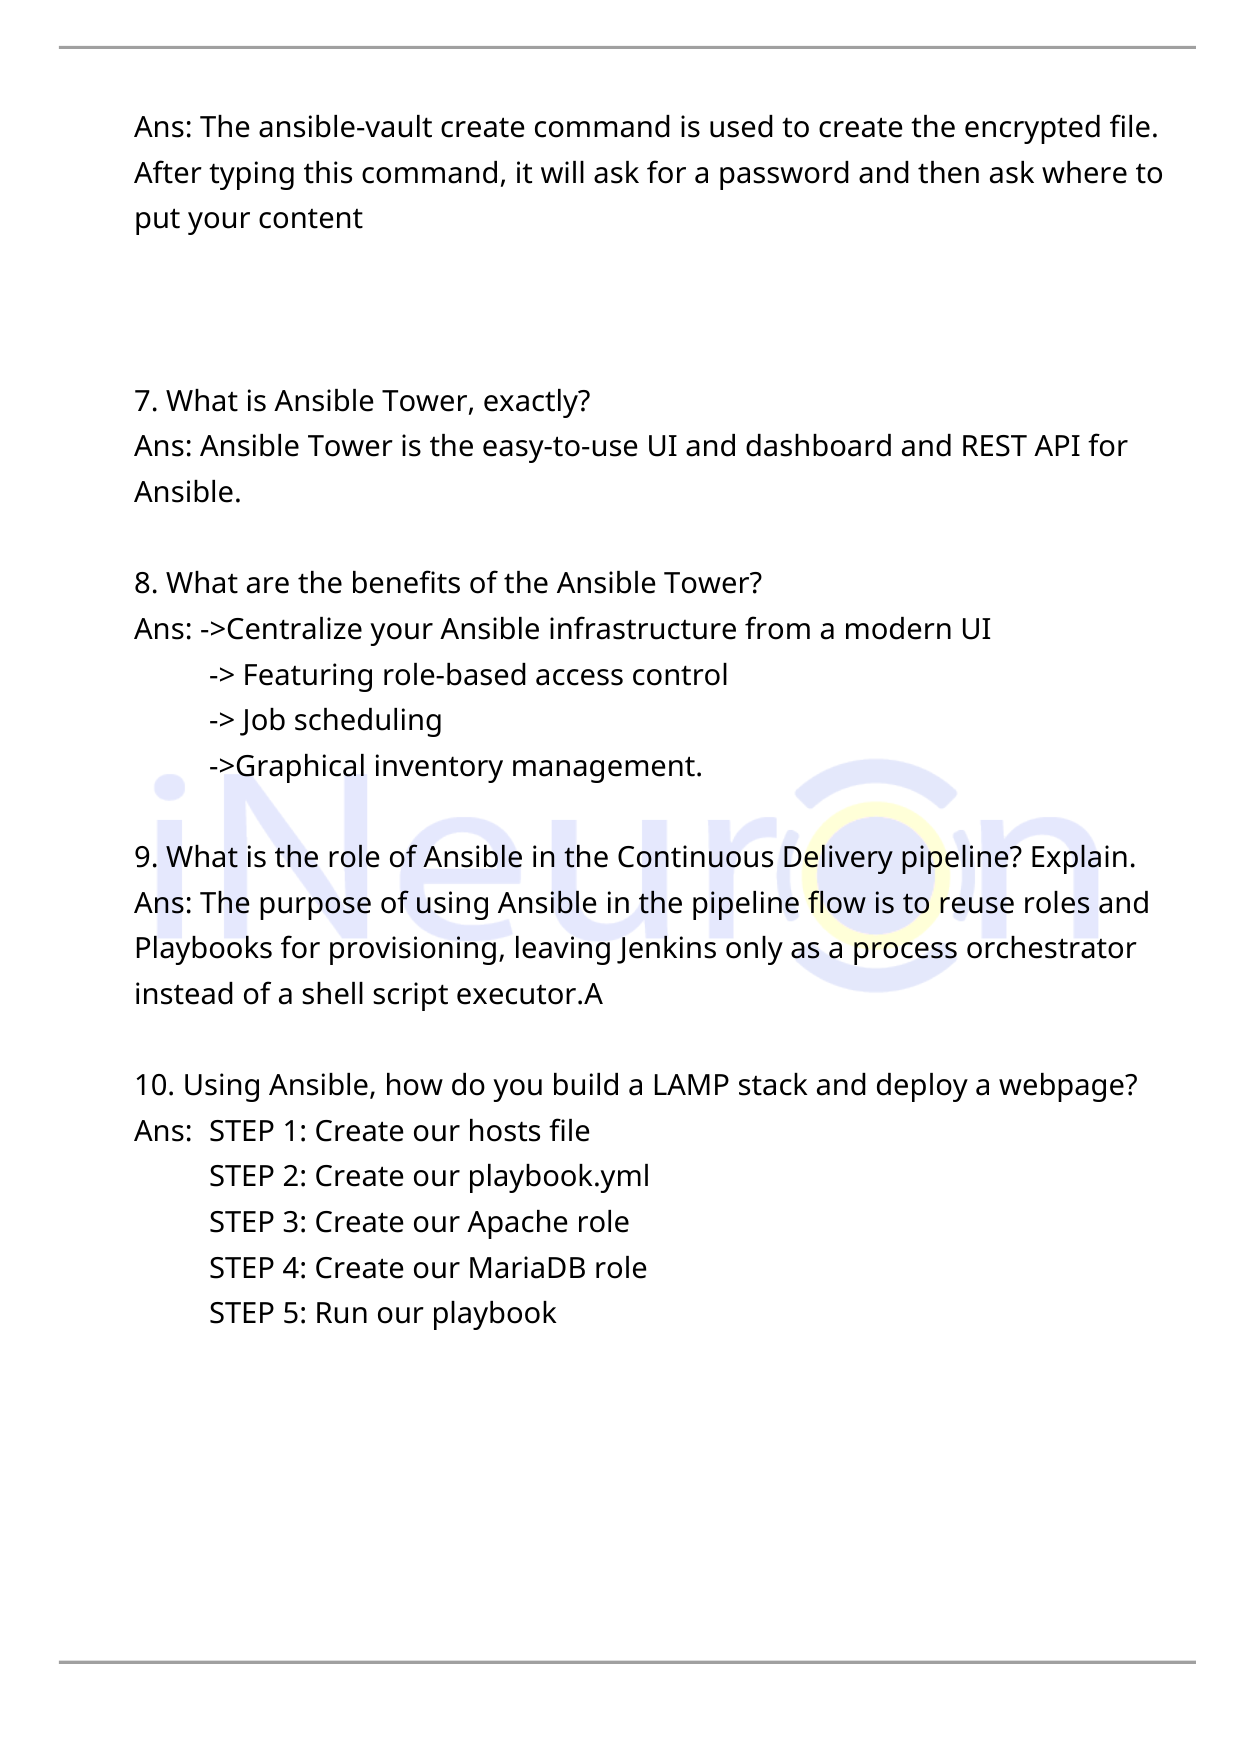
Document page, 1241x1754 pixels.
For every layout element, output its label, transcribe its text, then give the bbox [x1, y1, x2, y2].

text STEP 2: Create our playbook.yml [134, 1156, 1196, 1195]
text Ans: The purpose of using Ansible in the pipeline flow is to reuse roles and Playbooks for provisioning, leaving Jenkins only as a process orchestrator instead of a shell script executor.A [134, 882, 1196, 1013]
text Ans: The ansible-vault create command is used to create the encrypted file. After typing this command, it will ask for a password and then ask where to put your content [134, 106, 1196, 237]
text -> Featuring role-based access control [134, 654, 1196, 693]
text STEP 3: Create our Apache role [134, 1201, 1196, 1241]
text -> Job scheduling [134, 699, 1196, 739]
text STEP 4: Create our MariaDB role [134, 1247, 1196, 1287]
text 8. What are the benefits of the Ansible Tower? [134, 562, 1196, 602]
text Ans: Ansible Tower is the easy-to-use UI and dashboard and REST API for Ansible. [134, 426, 1196, 511]
text 7. What is Ansible Tower, exactly? [134, 380, 1196, 420]
text ->Graphical inventory management. [134, 745, 1196, 785]
text Ans: ->Centralize your Ansible infrastructure from a modern UI [134, 608, 1196, 648]
text STEP 5: Run our playbook [134, 1292, 1196, 1332]
text 10. Using Ansible, how do you build a LAMP stack and deploy a webpage? [134, 1064, 1196, 1104]
text Ans: STEP 1: Create our hosts file [59, 1110, 1196, 1150]
text 9. What is the role of Ansible in the Continuous Delivery pipeline? Explain. [134, 836, 1196, 876]
